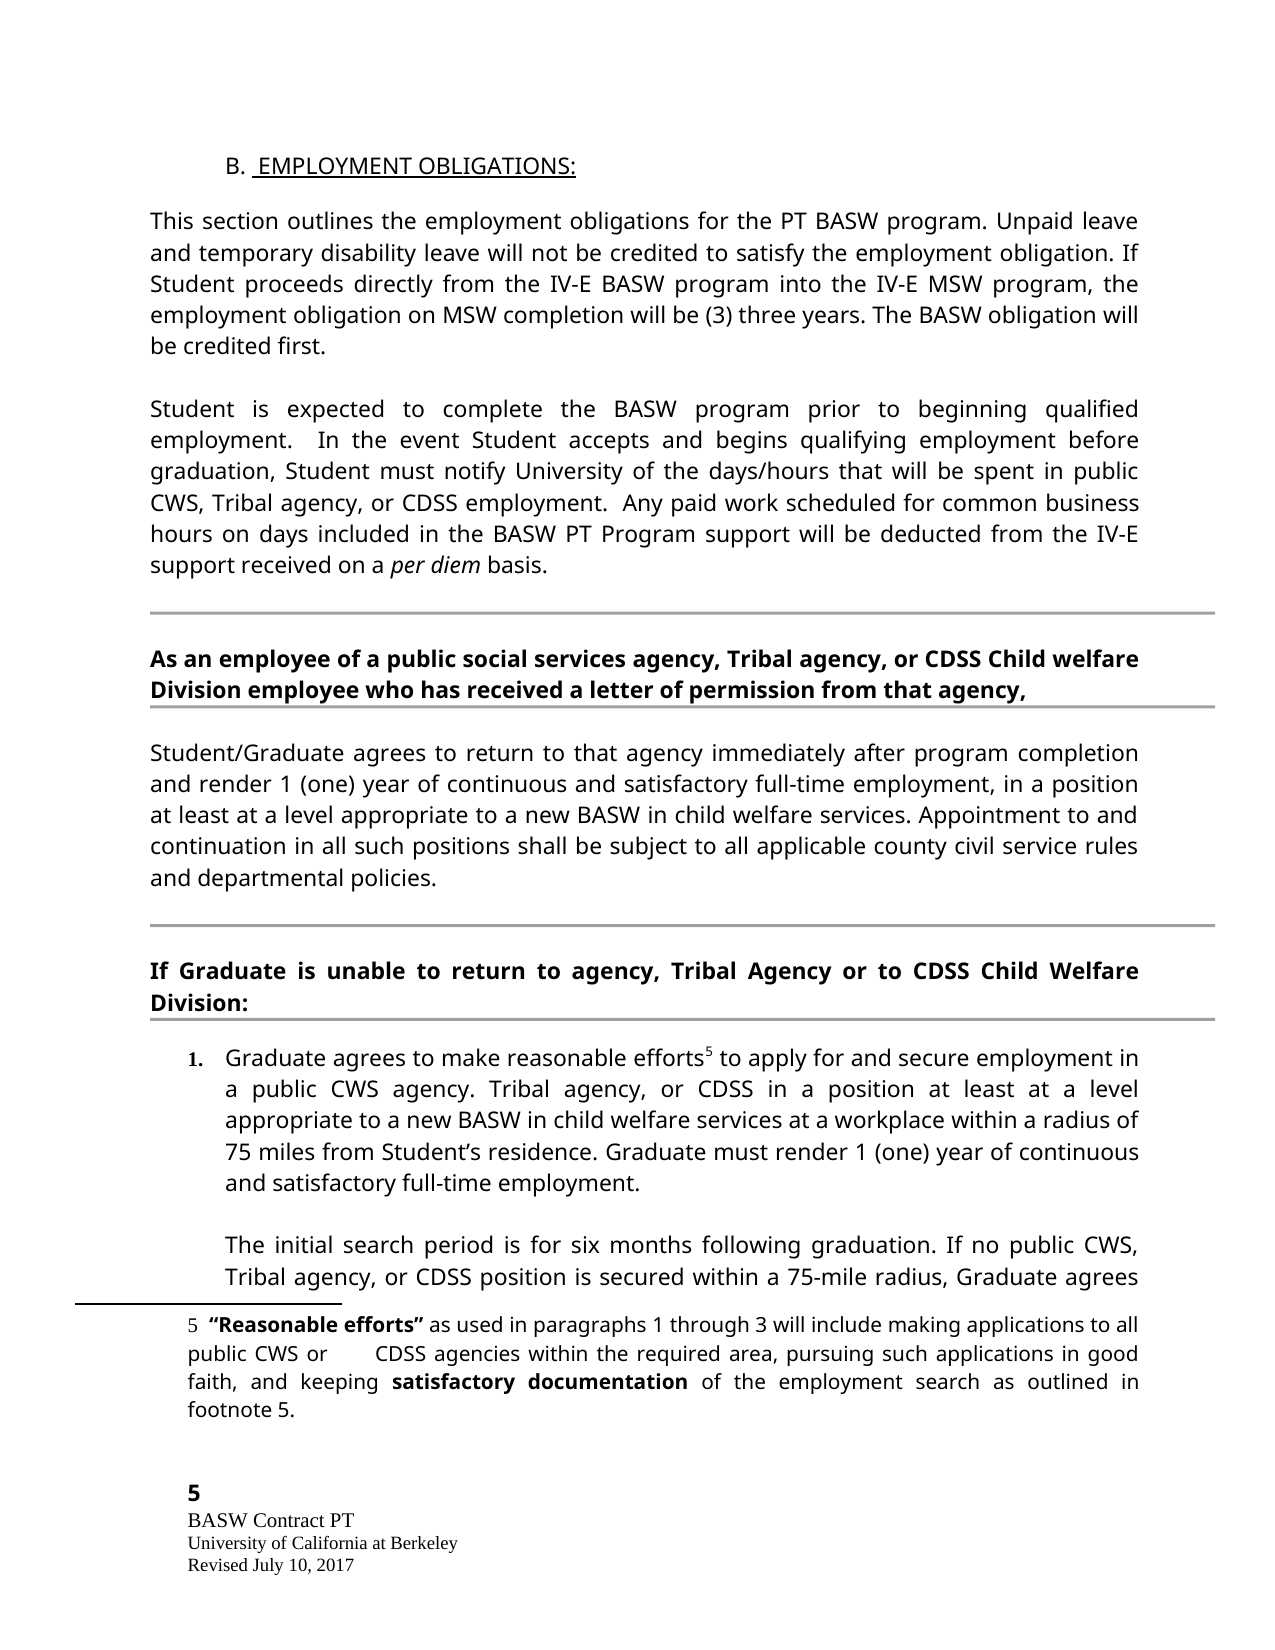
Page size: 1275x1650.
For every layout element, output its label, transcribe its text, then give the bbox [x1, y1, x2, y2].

subtitle B. EMPLOYMENT OBLIGATIONS: [187, 150, 1140, 181]
text As an employee of a public social services agency, Tribal agency, or CDSS Child welfare Division employee who has received a letter of permission from that agency, [150, 615, 1140, 705]
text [225, 1229, 1140, 1292]
text Student/Graduate agrees to return to that agency immediately after program completion and render 1 (one) year of continuous and satisfactory full-time employment, in a position at least at a level appropriate to a new BASW in child welfare services. Appointment to and continuation in all such positions shall be subject to all applicable county civil service rules and departmental policies. [150, 709, 1140, 893]
text This section outlines the employment obligations for the PT BASW program. Unpaid leave and temporary disability leave will not be credited to satisfy the employment obligation. If Student proceeds directly from the IV-E BASW program into the IV-E MSW program, the employment obligation on MSW completion will be (3) three years. The BASW obligation will be credited first. [150, 205, 1140, 362]
list Graduate agrees to make reasonable efforts to apply for and secure employment in a public CWS agency. Tribal agency, or CDSS in a position at least at a level appropriate to a new BASW in child welfare services at a workplace within a radius of 75 miles from Student’s residence. Graduate must render 1 (one) year of continuous and satisfactory full-time employment. [187, 1042, 1140, 1198]
text Student is expected to complete the BASW program prior to beginning qualified employment. In the event Student accepts and begins qualifying employment before graduation, Student must notify University of the days/hours that will be spent in public CWS, Tribal agency, or CDSS employment. Any paid work scheduled for common business hours on days included in the BASW PT Program support will be deducted from the IV-E support received on a per diem basis. [150, 393, 1140, 580]
text If Graduate is unable to return to agency, Tribal Agency or to CDSS Child Welfare Division: [150, 928, 1140, 1017]
